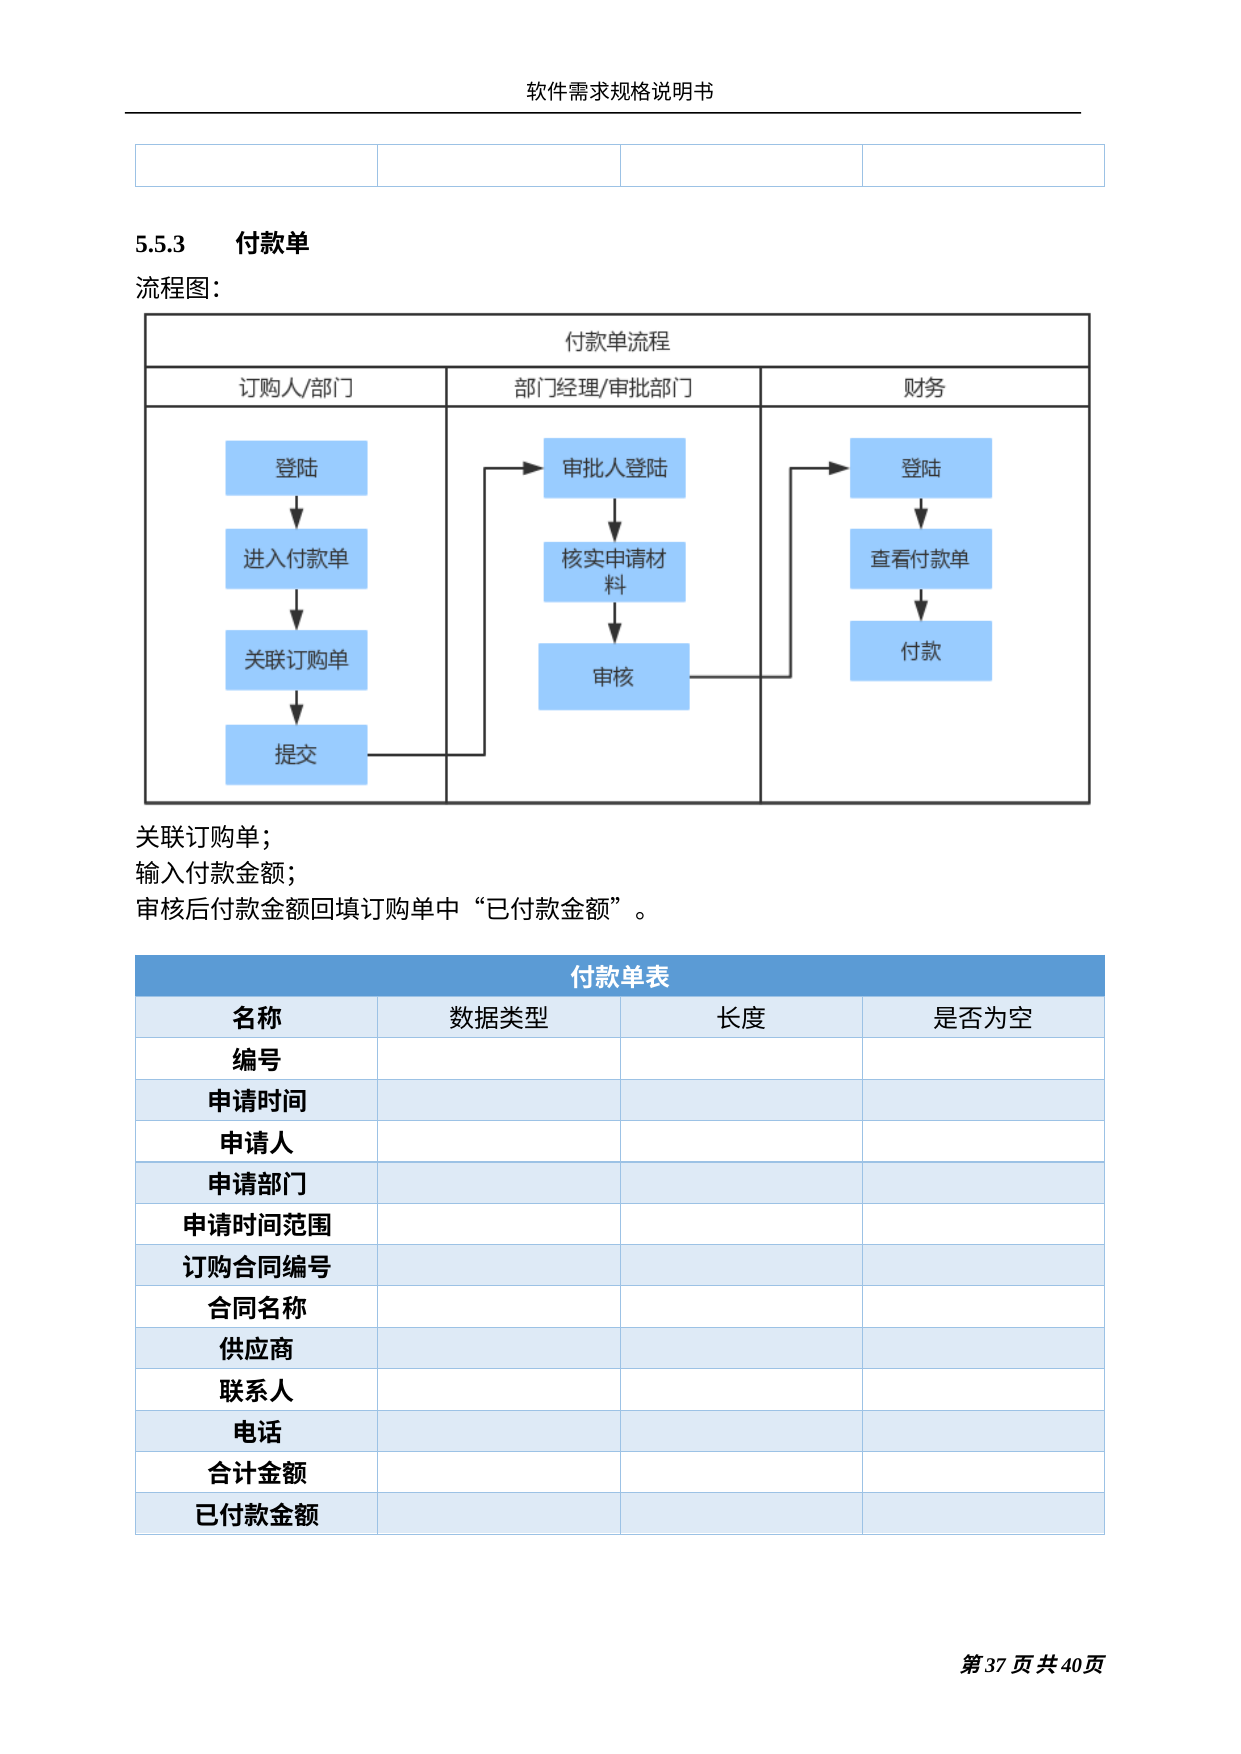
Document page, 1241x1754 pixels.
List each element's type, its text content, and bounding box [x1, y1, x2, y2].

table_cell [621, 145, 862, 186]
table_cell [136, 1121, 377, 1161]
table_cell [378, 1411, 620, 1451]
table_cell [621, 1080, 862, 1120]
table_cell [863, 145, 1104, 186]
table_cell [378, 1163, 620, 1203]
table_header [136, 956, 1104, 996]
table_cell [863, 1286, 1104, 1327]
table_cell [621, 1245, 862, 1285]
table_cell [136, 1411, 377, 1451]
text 关联订购单； [135, 817, 1105, 853]
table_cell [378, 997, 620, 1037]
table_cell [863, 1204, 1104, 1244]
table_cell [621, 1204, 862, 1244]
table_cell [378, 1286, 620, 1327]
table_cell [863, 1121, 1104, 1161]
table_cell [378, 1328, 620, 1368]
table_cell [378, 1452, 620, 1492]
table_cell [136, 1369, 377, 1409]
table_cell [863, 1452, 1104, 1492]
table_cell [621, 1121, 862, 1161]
text 流程图： [135, 268, 1105, 304]
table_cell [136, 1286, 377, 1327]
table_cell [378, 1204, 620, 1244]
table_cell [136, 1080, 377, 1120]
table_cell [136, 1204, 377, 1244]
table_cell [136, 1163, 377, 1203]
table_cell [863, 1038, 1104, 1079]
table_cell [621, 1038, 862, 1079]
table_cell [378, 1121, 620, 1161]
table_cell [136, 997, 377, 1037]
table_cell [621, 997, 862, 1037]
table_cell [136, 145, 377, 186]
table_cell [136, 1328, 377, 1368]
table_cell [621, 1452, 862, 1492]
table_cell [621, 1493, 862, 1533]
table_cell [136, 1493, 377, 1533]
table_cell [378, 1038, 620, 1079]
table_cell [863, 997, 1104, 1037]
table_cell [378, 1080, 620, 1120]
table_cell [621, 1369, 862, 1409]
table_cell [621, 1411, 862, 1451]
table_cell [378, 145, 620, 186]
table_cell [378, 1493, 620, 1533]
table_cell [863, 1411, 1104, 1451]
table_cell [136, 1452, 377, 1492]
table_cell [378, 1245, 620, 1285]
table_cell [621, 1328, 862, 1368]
subtitle 付款单 [135, 224, 1105, 260]
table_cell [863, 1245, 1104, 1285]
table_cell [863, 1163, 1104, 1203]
text 审核后付款金额回填订购单中“已付款金额”。 [135, 889, 1105, 926]
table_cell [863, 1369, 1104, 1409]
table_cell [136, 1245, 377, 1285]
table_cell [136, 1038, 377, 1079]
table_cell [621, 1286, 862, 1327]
picture [135, 304, 1104, 817]
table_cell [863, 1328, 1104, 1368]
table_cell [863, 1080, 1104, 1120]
text 输入付款金额； [135, 853, 1105, 889]
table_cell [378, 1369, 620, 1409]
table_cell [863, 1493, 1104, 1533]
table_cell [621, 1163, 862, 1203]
